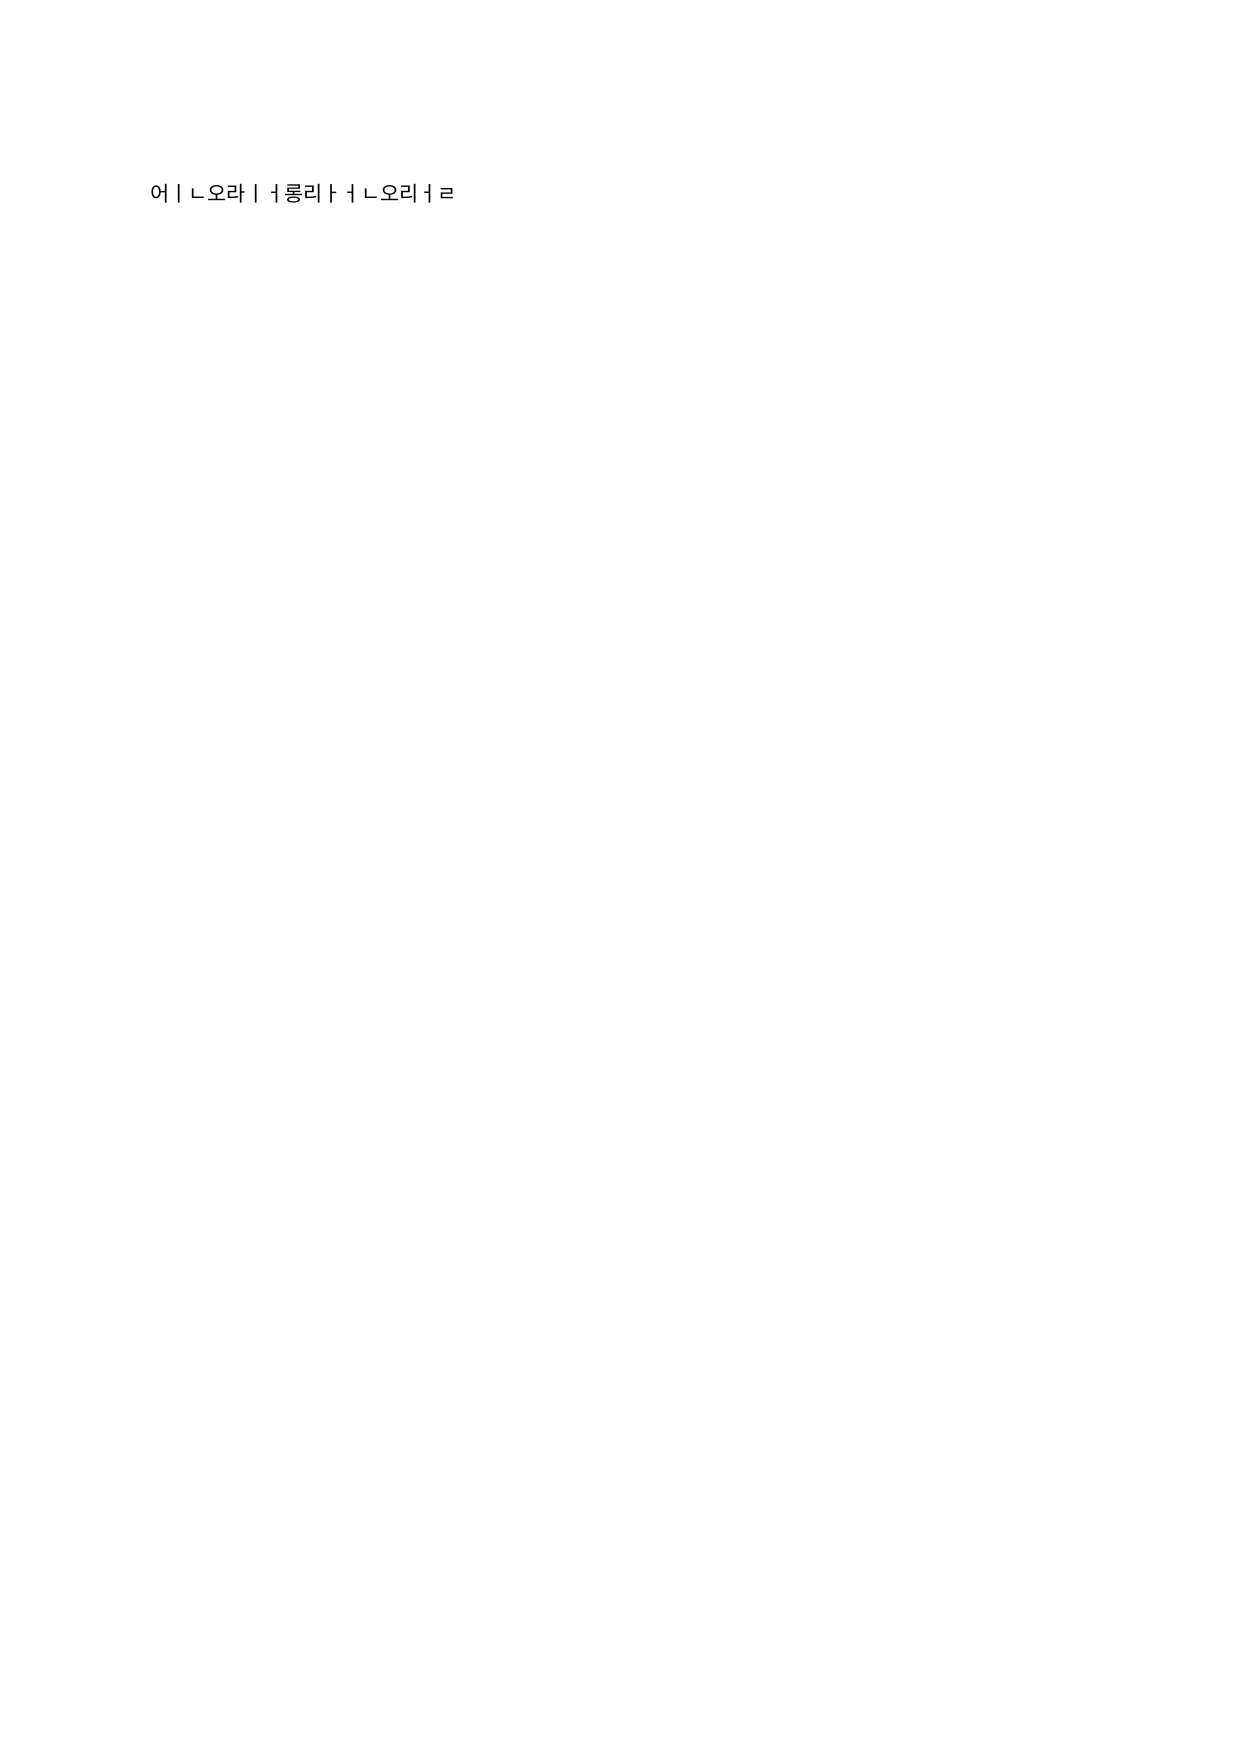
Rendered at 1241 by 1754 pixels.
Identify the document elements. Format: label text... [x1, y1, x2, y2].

text 어ㅣㄴ오라ㅣㅓ롱리ㅏㅓㄴ오리ㅓㄹ [150, 177, 1090, 207]
